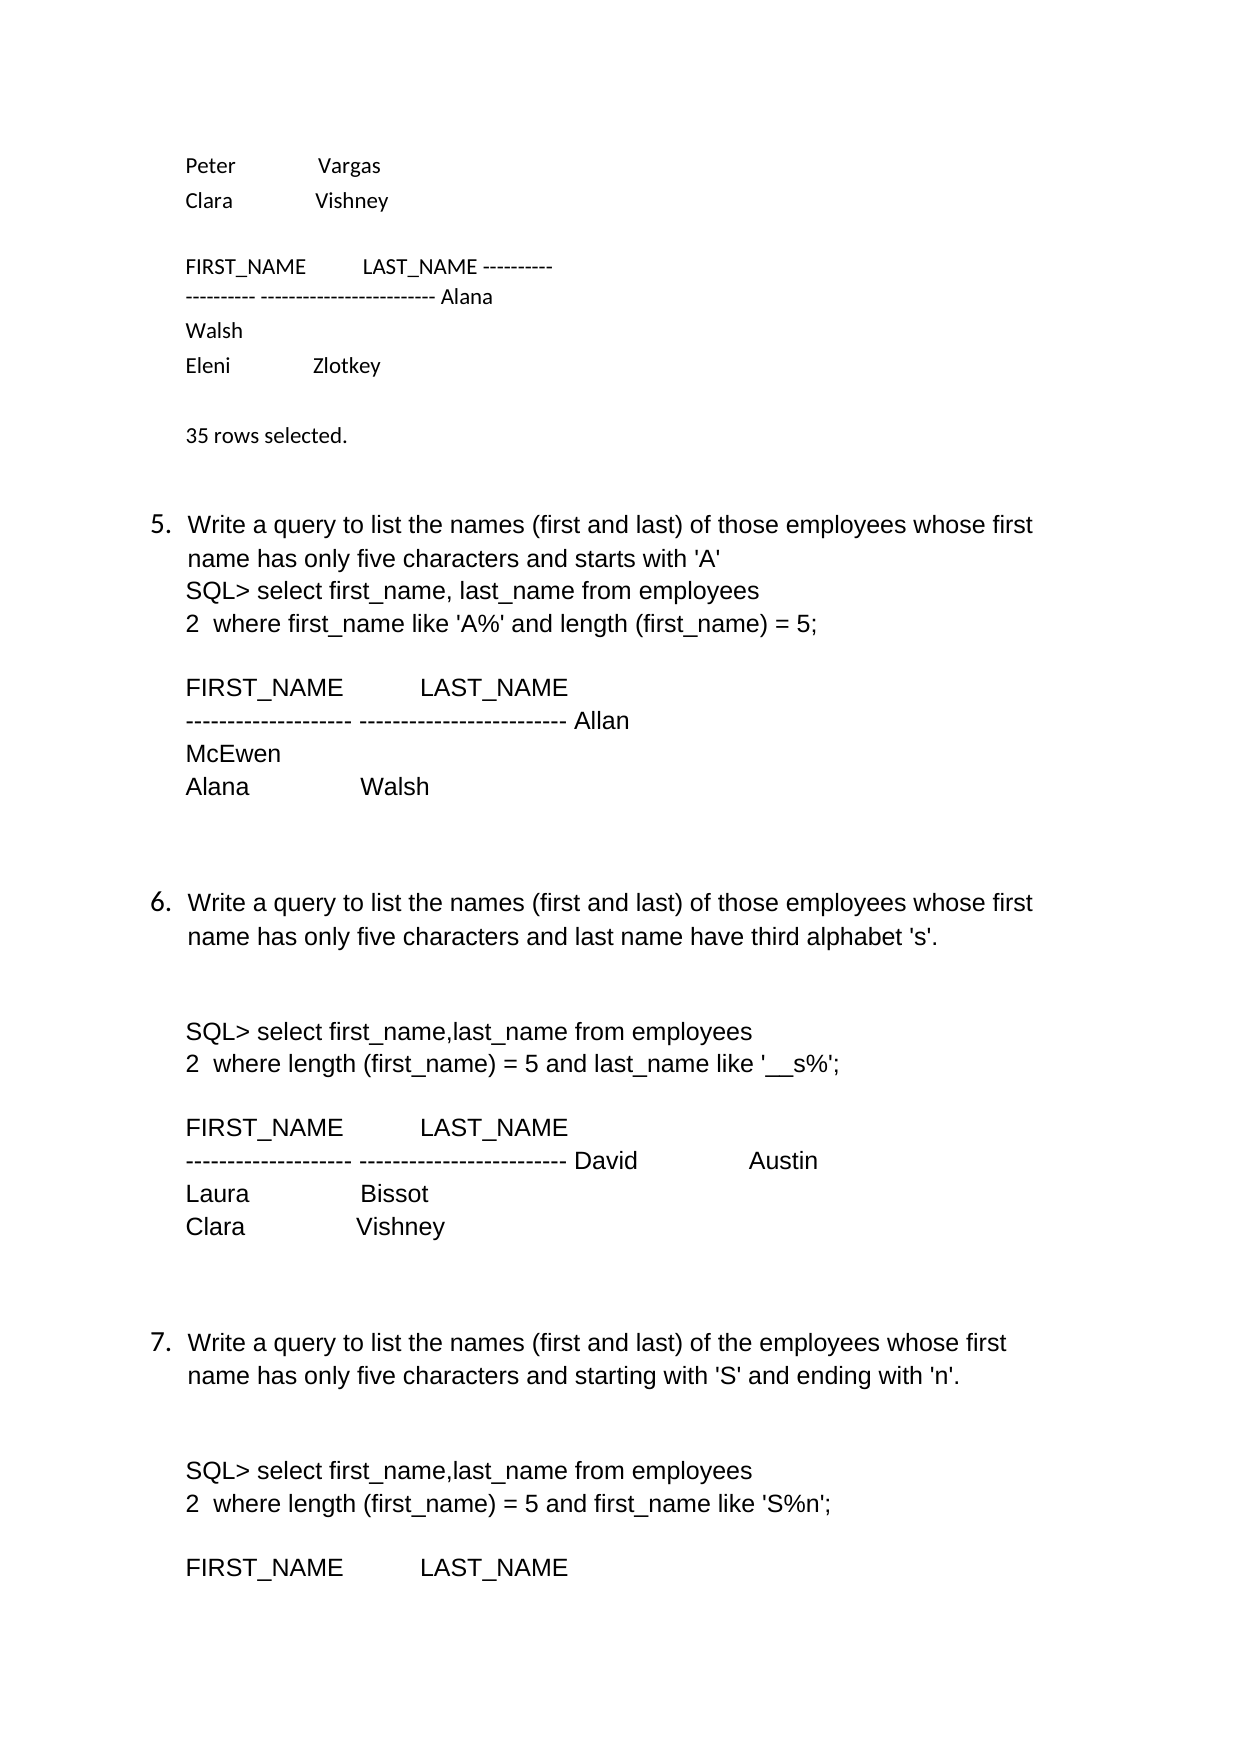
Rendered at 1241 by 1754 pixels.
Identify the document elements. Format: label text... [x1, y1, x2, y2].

text SQL> select first_name, last_name from employees [185, 576, 1074, 605]
text Clara Vishney [185, 186, 1074, 214]
text McEwen [185, 739, 1074, 767]
list Write a query to list the names (first and last) of those employees whose first name has only five characters and starts with 'A' [150, 505, 1074, 572]
text Clara Vishney [185, 1212, 1074, 1240]
text ---------- ------------------------- Alana [185, 282, 1074, 310]
text FIRST_NAME LAST_NAME [185, 1113, 1074, 1142]
text FIRST_NAME LAST_NAME [185, 1553, 1074, 1582]
text Laura Bissot [185, 1179, 1074, 1208]
list Write a query to list the names (first and last) of those employees whose first name has only five characters and last name have third alphabet 's'. [150, 883, 1074, 950]
list where length (first_name) = 5 and last_name like '__s%'; [185, 1049, 1074, 1078]
text -------------------- ------------------------- Allan [185, 706, 1074, 734]
list where length (first_name) = 5 and first_name like 'S%n'; [185, 1489, 1074, 1518]
text Walsh [185, 316, 1074, 344]
text -------------------- ------------------------- David Austin [185, 1146, 819, 1175]
text 35 rows selected. [185, 421, 1074, 449]
list where first_name like 'A%' and length (first_name) = 5; [185, 609, 1074, 638]
text Alana Walsh [185, 771, 1074, 800]
text SQL> select first_name,last_name from employees [185, 1456, 1074, 1485]
text Eleni Zlotkey [185, 351, 1074, 379]
text FIRST_NAME LAST_NAME ---------- [185, 252, 1074, 280]
list Write a query to list the names (first and last) of the employees whose first name has only five characters and starting with 'S' and ending with 'n'. [150, 1323, 1074, 1390]
text Peter Vargas [185, 152, 1074, 179]
text SQL> select first_name,last_name from employees [185, 1017, 1074, 1045]
text FIRST_NAME LAST_NAME [185, 673, 1074, 702]
